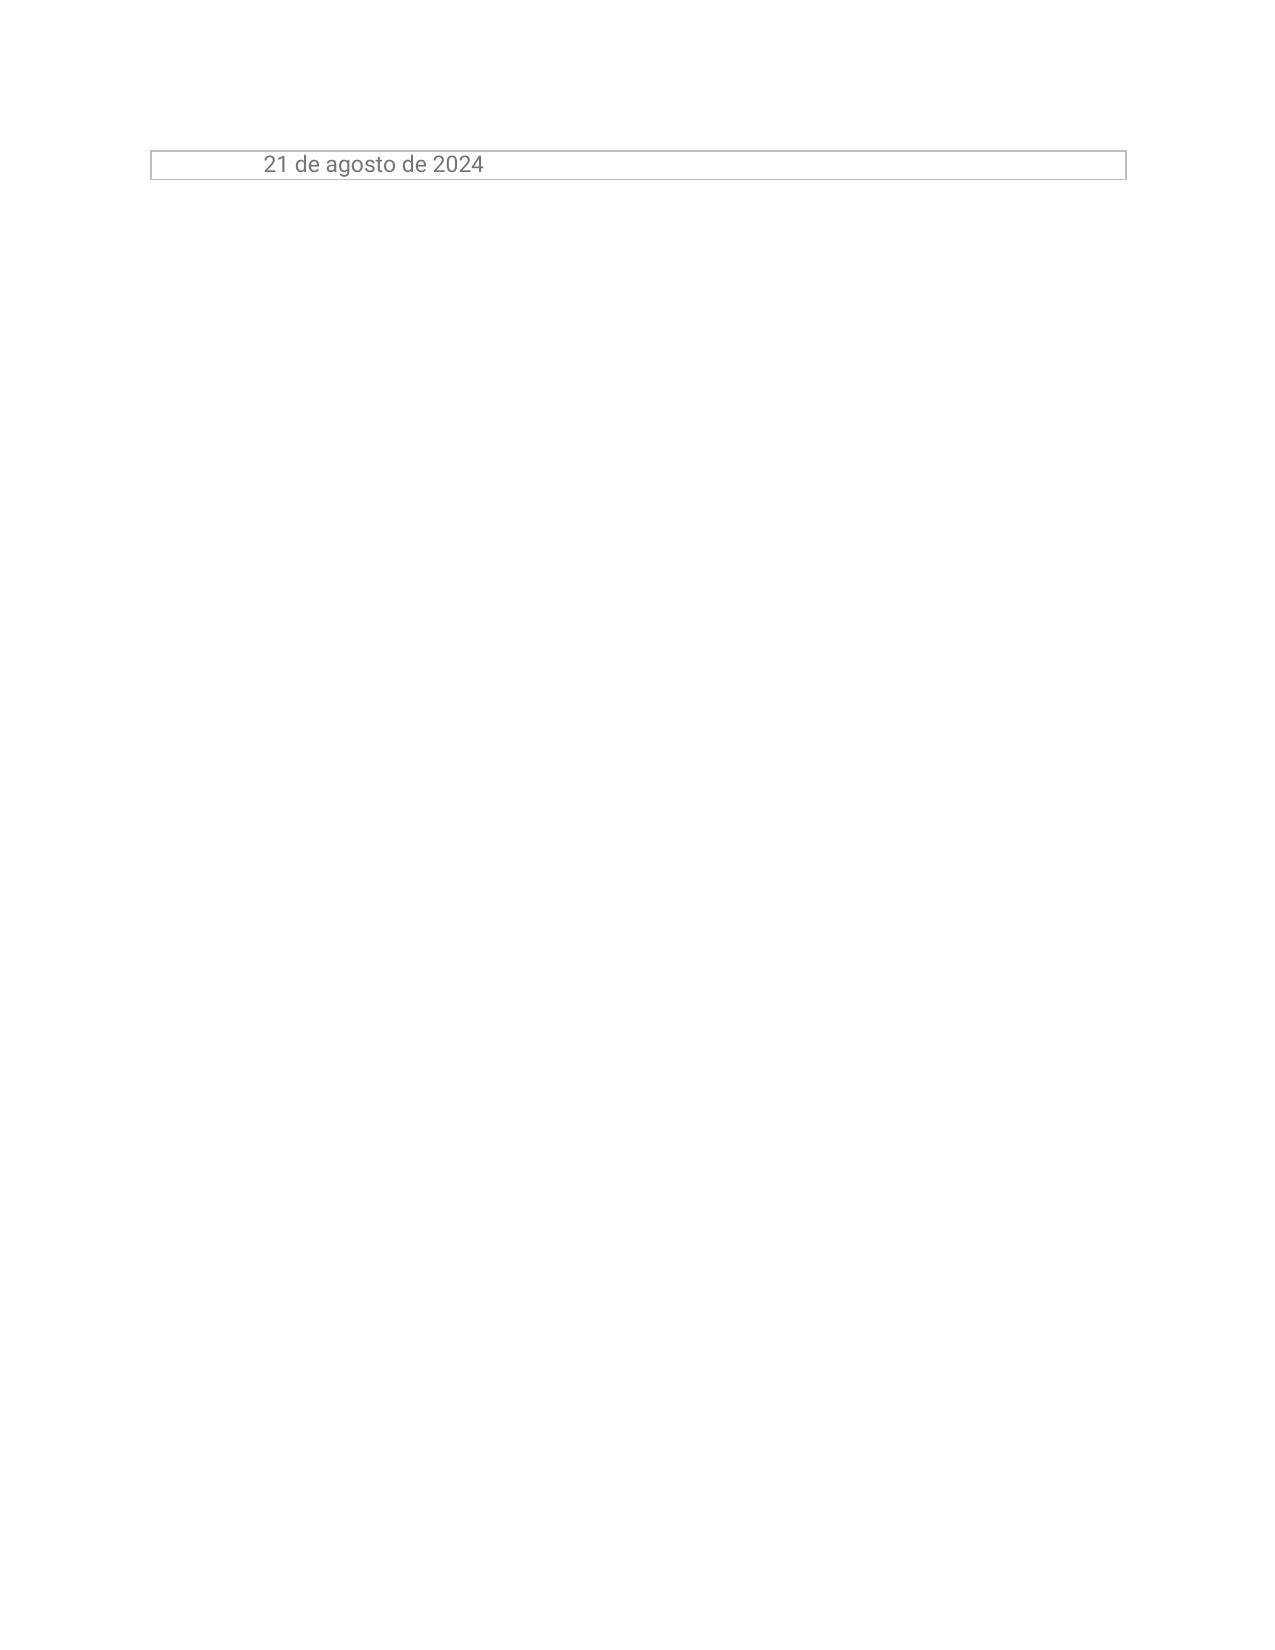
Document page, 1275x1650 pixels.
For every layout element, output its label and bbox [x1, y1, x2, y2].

table_header [152, 152, 1125, 178]
